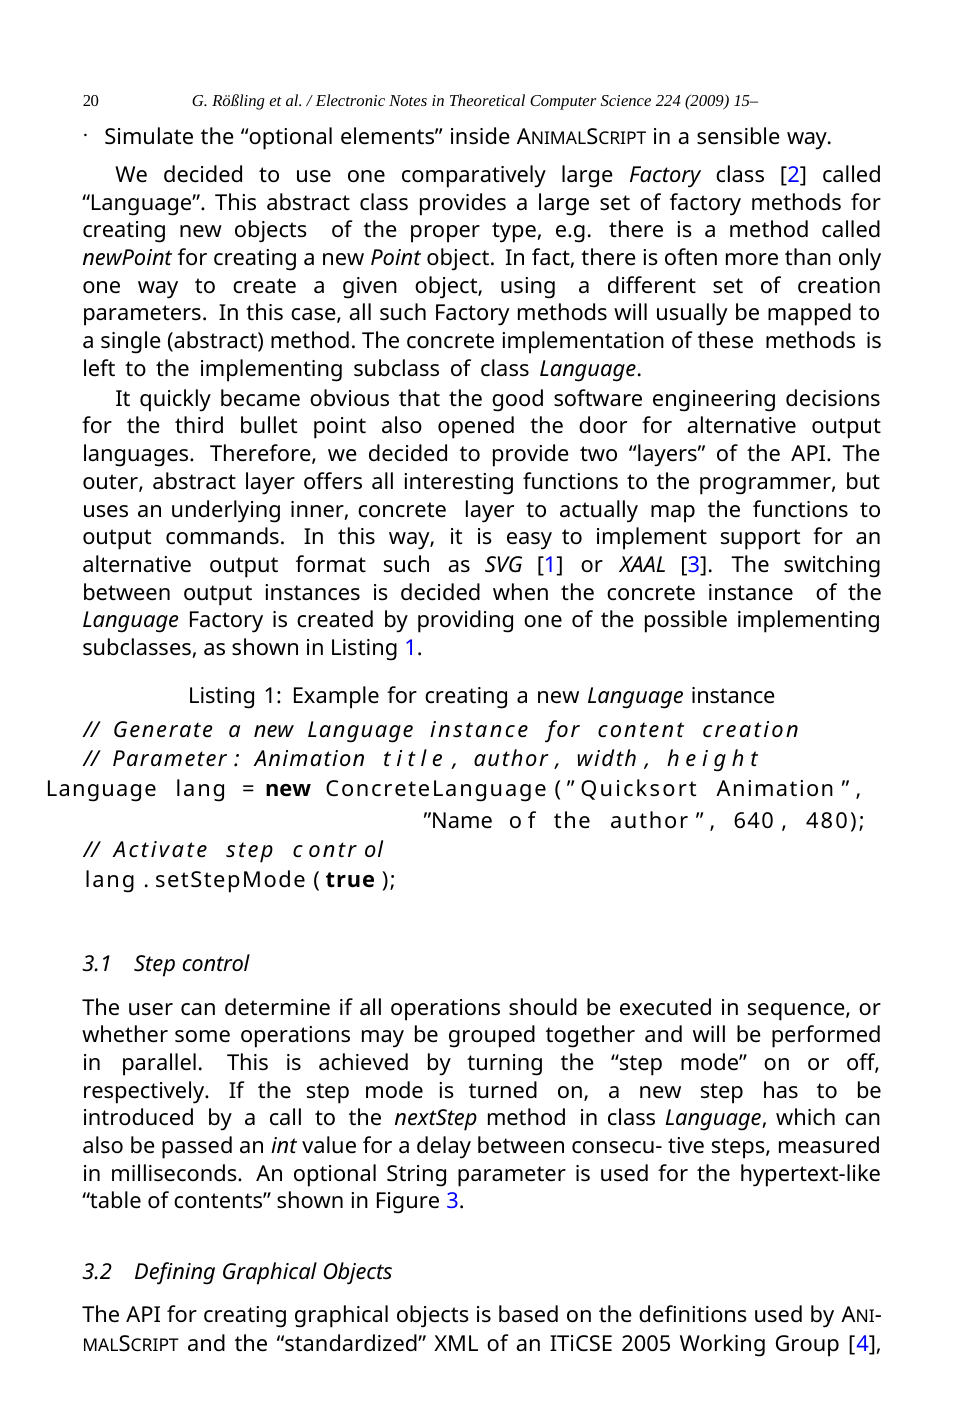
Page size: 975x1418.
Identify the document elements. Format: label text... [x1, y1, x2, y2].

text // Activate step c ontr ol [83, 835, 927, 863]
list Simulate the “optional elements” inside AnimalScript in a sensible way. [83, 121, 927, 150]
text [82, 1299, 882, 1358]
text // Parameter : Animation t i t l e , author , width , h e i g h t [83, 743, 927, 772]
text We decided to use one comparatively large Factory class [2] called “Language”. This abstract class provides a large set of factory methods for creating new objects of the proper type, e.g. there is a method called newPoint for creating a new Point object. In fact, there is often more than only one way to create a given object, using a different set of creation parameters. In this case, all such Factory methods will usually be mapped to a single (abstract) method. The concrete implementation of these methods is left to the implementing subclass of class Language. [82, 160, 882, 382]
text ”Name o f the author ” , 640 , 480); [44, 805, 864, 835]
text // Generate a new Language instance for content creation [83, 714, 927, 743]
list Step control [82, 948, 927, 978]
text lang . setStepMode ( true ); [84, 864, 927, 893]
text The user can determine if all operations should be executed in sequence, or whether some operations may be grouped together and will be performed in parallel. This is achieved by turning the “step mode” on or off, respectively. If the step mode is turned on, a new step has to be introduced by a call to the nextStep method in class Language, which can also be passed an int value for a delay between consecu- tive steps, measured in milliseconds. An optional String parameter is used for the hypertext-like “table of contents” shown in Figure 3. [82, 993, 882, 1214]
text It quickly became obvious that the good software engineering decisions for the third bullet point also opened the door for alternative output languages. Therefore, we decided to provide two “layers” of the API. The outer, abstract layer offers all interesting functions to the programmer, but uses an underlying inner, concrete layer to actually map the functions to output commands. In this way, it is easy to implement support for an alternative output format such as SVG [1] or XAAL [3]. The switching between output instances is decided when the concrete instance of the Language Factory is created by providing one of the possible implementing subclasses, as shown in Listing 1. [82, 384, 882, 661]
text Language lang = new ConcreteLanguage ( ” Quicksort Animation ” , [44, 773, 862, 803]
list Deﬁning Graphical Objects [82, 1256, 927, 1286]
text Listing 1: Example for creating a new Language instance [44, 680, 919, 710]
